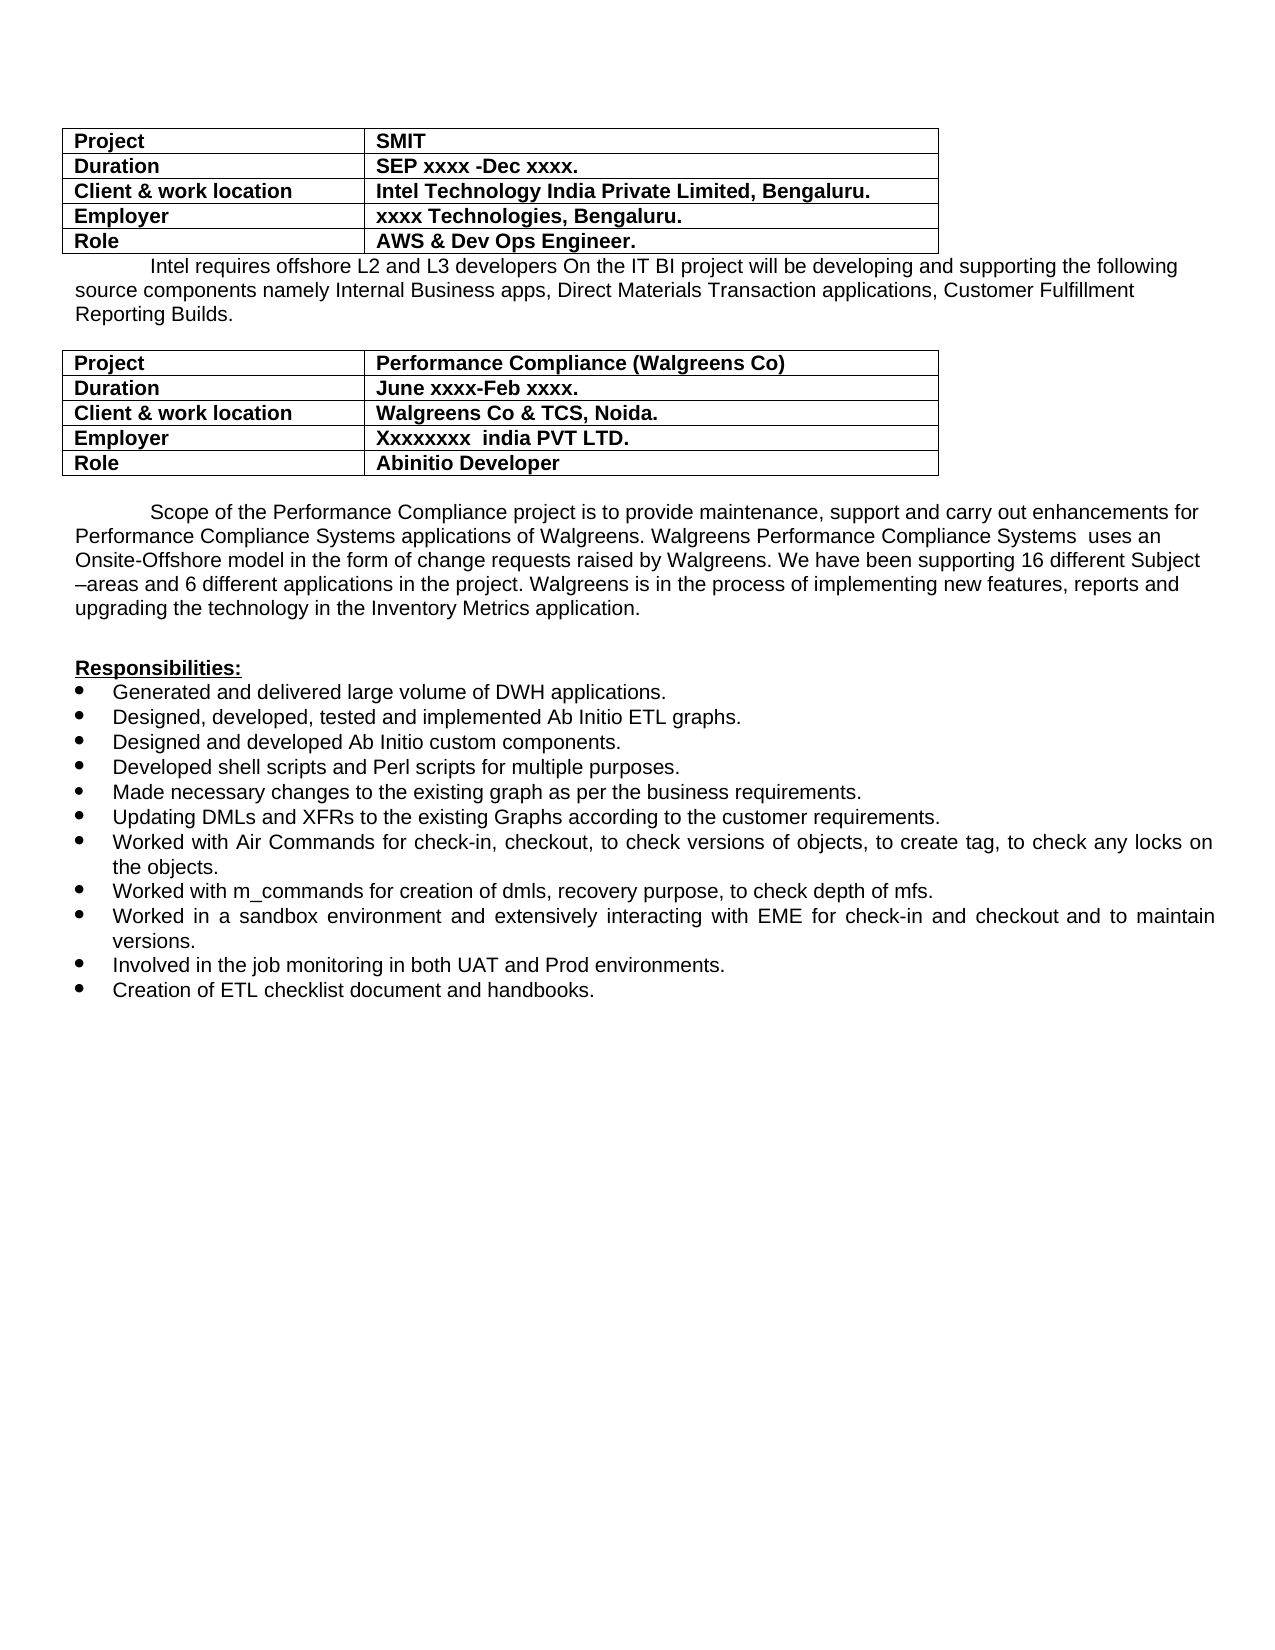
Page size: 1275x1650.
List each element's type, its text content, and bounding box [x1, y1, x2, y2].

table_cell Client & work location [63, 401, 364, 425]
table_header Performance Compliance (Walgreens Co) [365, 351, 938, 375]
list Developed shell scripts and Perl scripts for multiple purposes. [75, 755, 1215, 780]
table_header Project [63, 351, 364, 375]
list Worked in a sandbox environment and extensively interacting with EME for check-in and checkout and to maintain versions. [75, 904, 1215, 953]
table_cell Duration [63, 154, 364, 178]
table_header Project [63, 129, 364, 153]
list Updating DMLs and XFRs to the existing Graphs according to the customer requirements. [75, 805, 1215, 830]
table_cell Duration [63, 376, 364, 400]
table_cell Walgreens Co & TCS, Noida. [365, 401, 938, 425]
table_cell Role [63, 229, 364, 253]
list Creation of ETL checklist document and handbooks. [75, 978, 1215, 1003]
text Intel requires offshore L2 and L3 developers On the IT BI project will be developing and supporting the following source components namely Internal Business apps, Direct Materials Transaction applications, Customer Fulfillment Reporting Builds. [75, 254, 1215, 326]
table_cell SEP xxxx -Dec xxxx. [365, 154, 938, 178]
text Responsibilities: [75, 656, 1215, 680]
table_cell Employer [63, 204, 364, 228]
table_cell Employer [63, 426, 364, 450]
list Generated and delivered large volume of DWH applications. [75, 680, 1215, 705]
table_cell Abinitio Developer [365, 451, 938, 475]
text Scope of the Performance Compliance project is to provide maintenance, support and carry out enhancements for Performance Compliance Systems applications of Walgreens. Walgreens Performance Compliance Systems uses an Onsite-Offshore model in the form of change requests raised by Walgreens. We have been supporting 16 different Subject –areas and 6 different applications in the project. Walgreens is in the process of implementing new features, reports and upgrading the technology in the Inventory Metrics application. [75, 500, 1215, 620]
table_cell AWS & Dev Ops Engineer. [365, 229, 938, 253]
list Worked with m_commands for creation of dmls, recovery purpose, to check depth of mfs. [75, 879, 1215, 904]
list Involved in the job monitoring in both UAT and Prod environments. [75, 953, 1215, 978]
table_cell Xxxxxxxx india PVT LTD. [365, 426, 938, 450]
list Designed, developed, tested and implemented Ab Initio ETL graphs. [75, 705, 1215, 730]
list Made necessary changes to the existing graph as per the business requirements. [75, 780, 1215, 805]
list Worked with Air Commands for check-in, checkout, to check versions of objects, to create tag, to check any locks on the objects. [75, 830, 1215, 879]
table_cell June xxxx-Feb xxxx. [365, 376, 938, 400]
table_header SMIT [365, 129, 938, 153]
table_cell Role [63, 451, 364, 475]
table_cell xxxx Technologies, Bengaluru. [365, 204, 938, 228]
table_cell Client & work location [63, 179, 364, 203]
list Designed and developed Ab Initio custom components. [75, 730, 1215, 755]
table_cell Intel Technology India Private Limited, Bengaluru. [365, 179, 938, 203]
